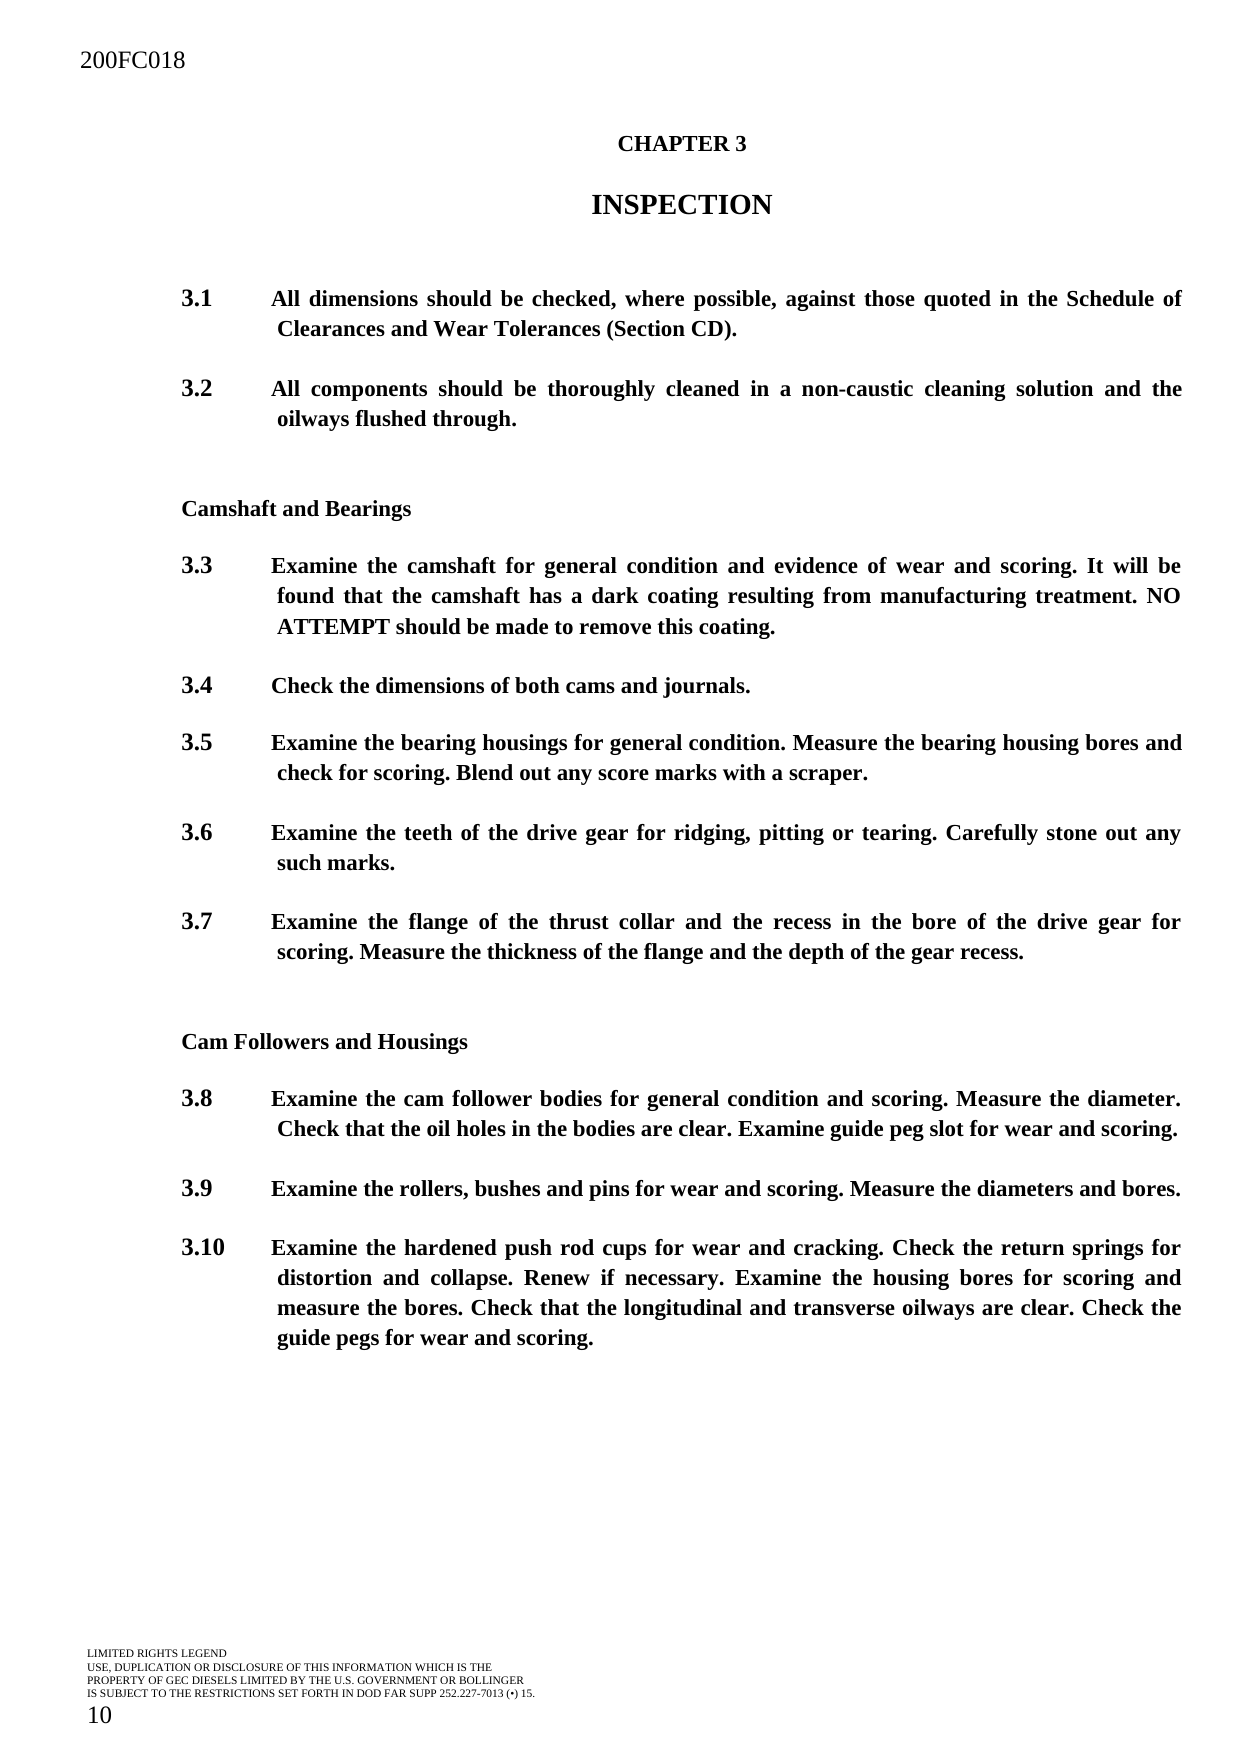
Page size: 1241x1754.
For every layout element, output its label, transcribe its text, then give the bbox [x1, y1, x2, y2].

text Cam Followers and Housings [181, 1028, 1183, 1055]
list Examine the teeth of the drive gear for ridging, pitting or tearing. Carefully stone out any such marks. [181, 816, 1183, 876]
list Check the dimensions of both cams and journals. [181, 671, 1183, 699]
list All dimensions should be checked, where possible, against those quoted in the Schedule of Clearances and Wear Tolerances (Section CD). [181, 282, 1183, 343]
list Examine the camshaft for general condition and evidence of wear and scoring. It will be found that the camshaft has a dark coating resulting from manufacturing treatment. NO ATTEMPT should be made to remove this coating. [181, 549, 1183, 640]
list Examine the rollers, bushes and pins for wear and scoring. Measure the diameters and bores. [181, 1172, 1183, 1202]
list Examine the hardened push rod cups for wear and cracking. Check the return springs for distortion and collapse. Renew if necessary. Examine the housing bores for scoring and measure the bores. Check that the longitudinal and transverse oilways are clear. Check the guide pegs for wear and scoring. [181, 1232, 1183, 1352]
text INSPECTION [181, 164, 1183, 227]
list All components should be thoroughly cleaned in a non-caustic cleaning solution and the oilways flushed through. [181, 372, 1183, 432]
list Examine the cam follower bodies for general condition and scoring. Measure the diameter. Check that the oil holes in the bodies are clear. Examine guide peg slot for wear and scoring. [181, 1082, 1183, 1143]
list Examine the flange of the thrust collar and the recess in the bore of the drive gear for scoring. Measure the thickness of the flange and the depth of the gear recess. [181, 905, 1183, 965]
subtitle CHAPTER 3 [181, 102, 1183, 164]
text Camshaft and Bearings [181, 495, 1183, 522]
list Examine the bearing housings for general condition. Measure the bearing housing bores and check for scoring. Blend out any score marks with a scraper. [181, 726, 1183, 787]
